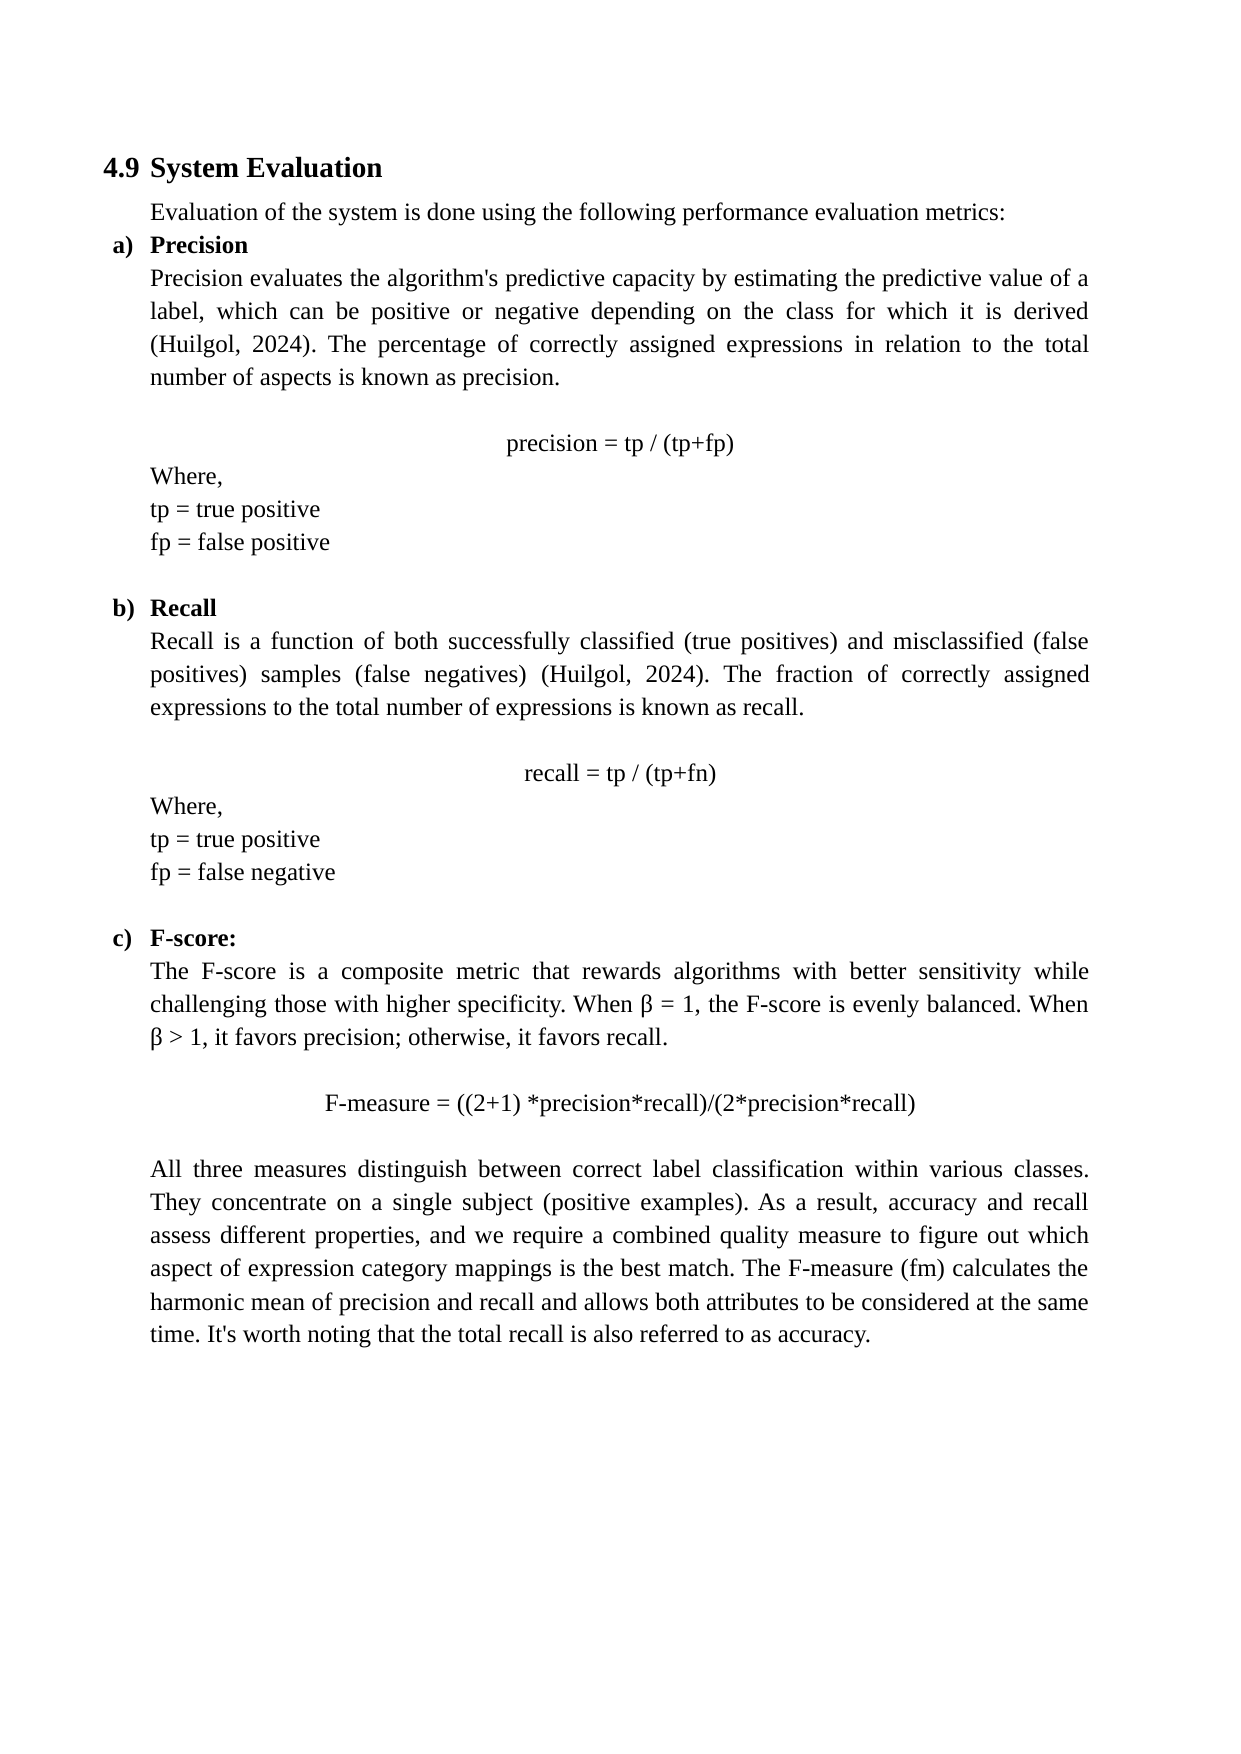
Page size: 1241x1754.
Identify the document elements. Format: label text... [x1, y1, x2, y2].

list Where, [150, 791, 1090, 820]
list The F-score is a composite metric that rewards algorithms with better sensitivity while challenging those with higher specificity. When β = 1, the F-score is evenly balanced. When β > 1, it favors precision; otherwise, it favors recall. [150, 956, 1090, 1051]
list tp = true positive [150, 824, 1090, 853]
list Recall is a function of both successfully classified (true positives) and misclassified (false positives) samples (false negatives) . The fraction of correctly assigned expressions to the total number of expressions is known as recall. [150, 626, 1090, 721]
list All three measures distinguish between correct label classification within various classes. They concentrate on a single subject (positive examples). As a result, accuracy and recall assess different properties, and we require a combined quality measure to figure out which aspect of expression category mappings is the best match. The F-measure (fm) calculates the harmonic mean of precision and recall and allows both attributes to be considered at the same time. It's worth noting that the total recall is also referred to as accuracy. [150, 1154, 1090, 1348]
list Where, [150, 461, 1090, 490]
list precision = tp / (tp+fp) [150, 428, 1090, 457]
list Precision [112, 230, 1090, 259]
list F-score: [112, 923, 1090, 952]
list Precision evaluates the algorithm's predictive capacity by estimating the predictive value of a label, which can be positive or negative depending on the class for which it is derived . The percentage of correctly assigned expressions in relation to the total number of aspects is known as precision. [150, 263, 1090, 391]
subtitle System Evaluation [103, 150, 1090, 183]
list tp = true positive [150, 494, 1090, 523]
list Recall [112, 593, 1090, 622]
list fp = false positive [150, 527, 1090, 556]
list Evaluation of the system is done using the following performance evaluation metrics: [150, 197, 1090, 226]
list fp = false negative [150, 857, 1090, 886]
list recall = tp / (tp+fn) [150, 758, 1090, 787]
list F-measure = ((2+1) *precision*recall)/(2*precision*recall) [150, 1088, 1090, 1117]
